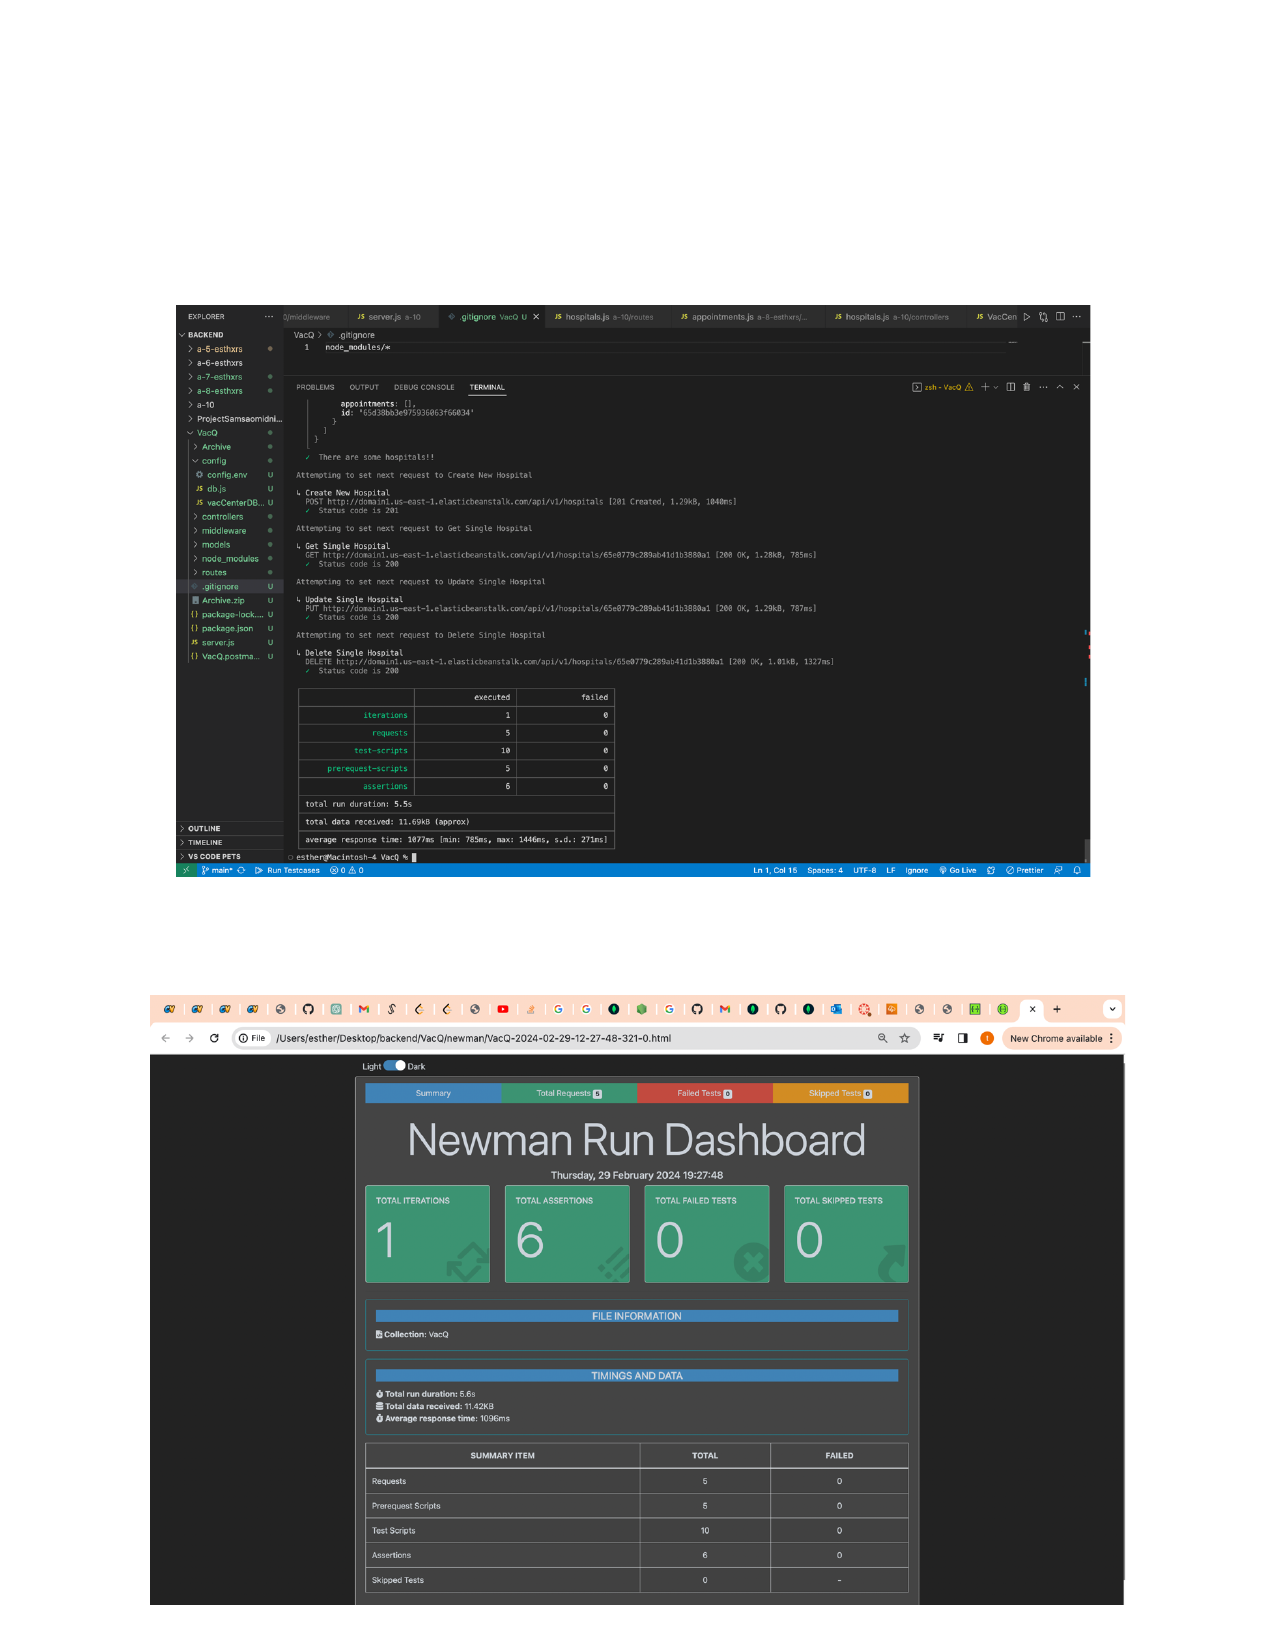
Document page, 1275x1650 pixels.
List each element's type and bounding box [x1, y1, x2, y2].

picture [176, 305, 1091, 877]
picture [150, 995, 1125, 1605]
